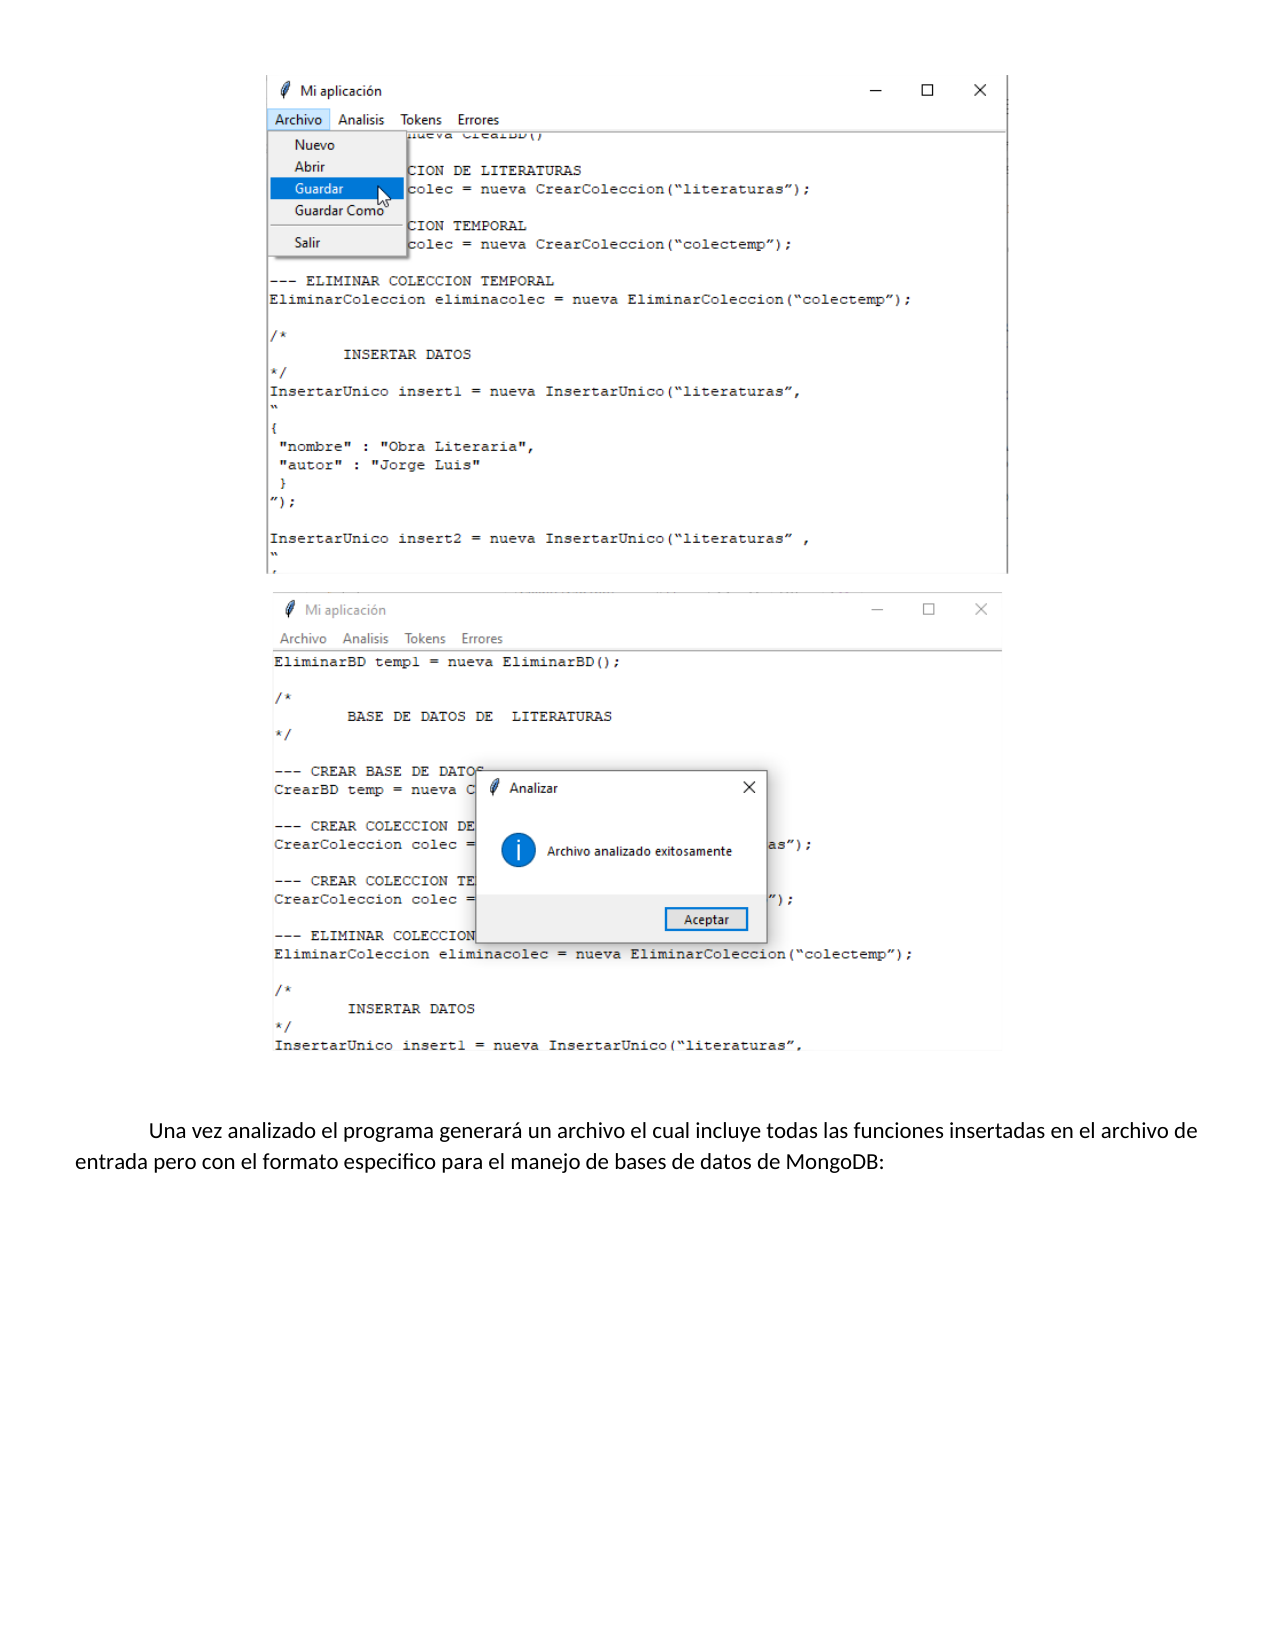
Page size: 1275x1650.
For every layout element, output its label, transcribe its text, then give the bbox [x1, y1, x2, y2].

picture [272, 592, 1003, 1051]
text Una vez analizado el programa generará un archivo el cual incluye todas las funciones insertadas en el archivo de entrada pero con el formato especifico para el manejo de bases de datos de MongoDB: [75, 1117, 1200, 1175]
picture [266, 75, 1009, 574]
